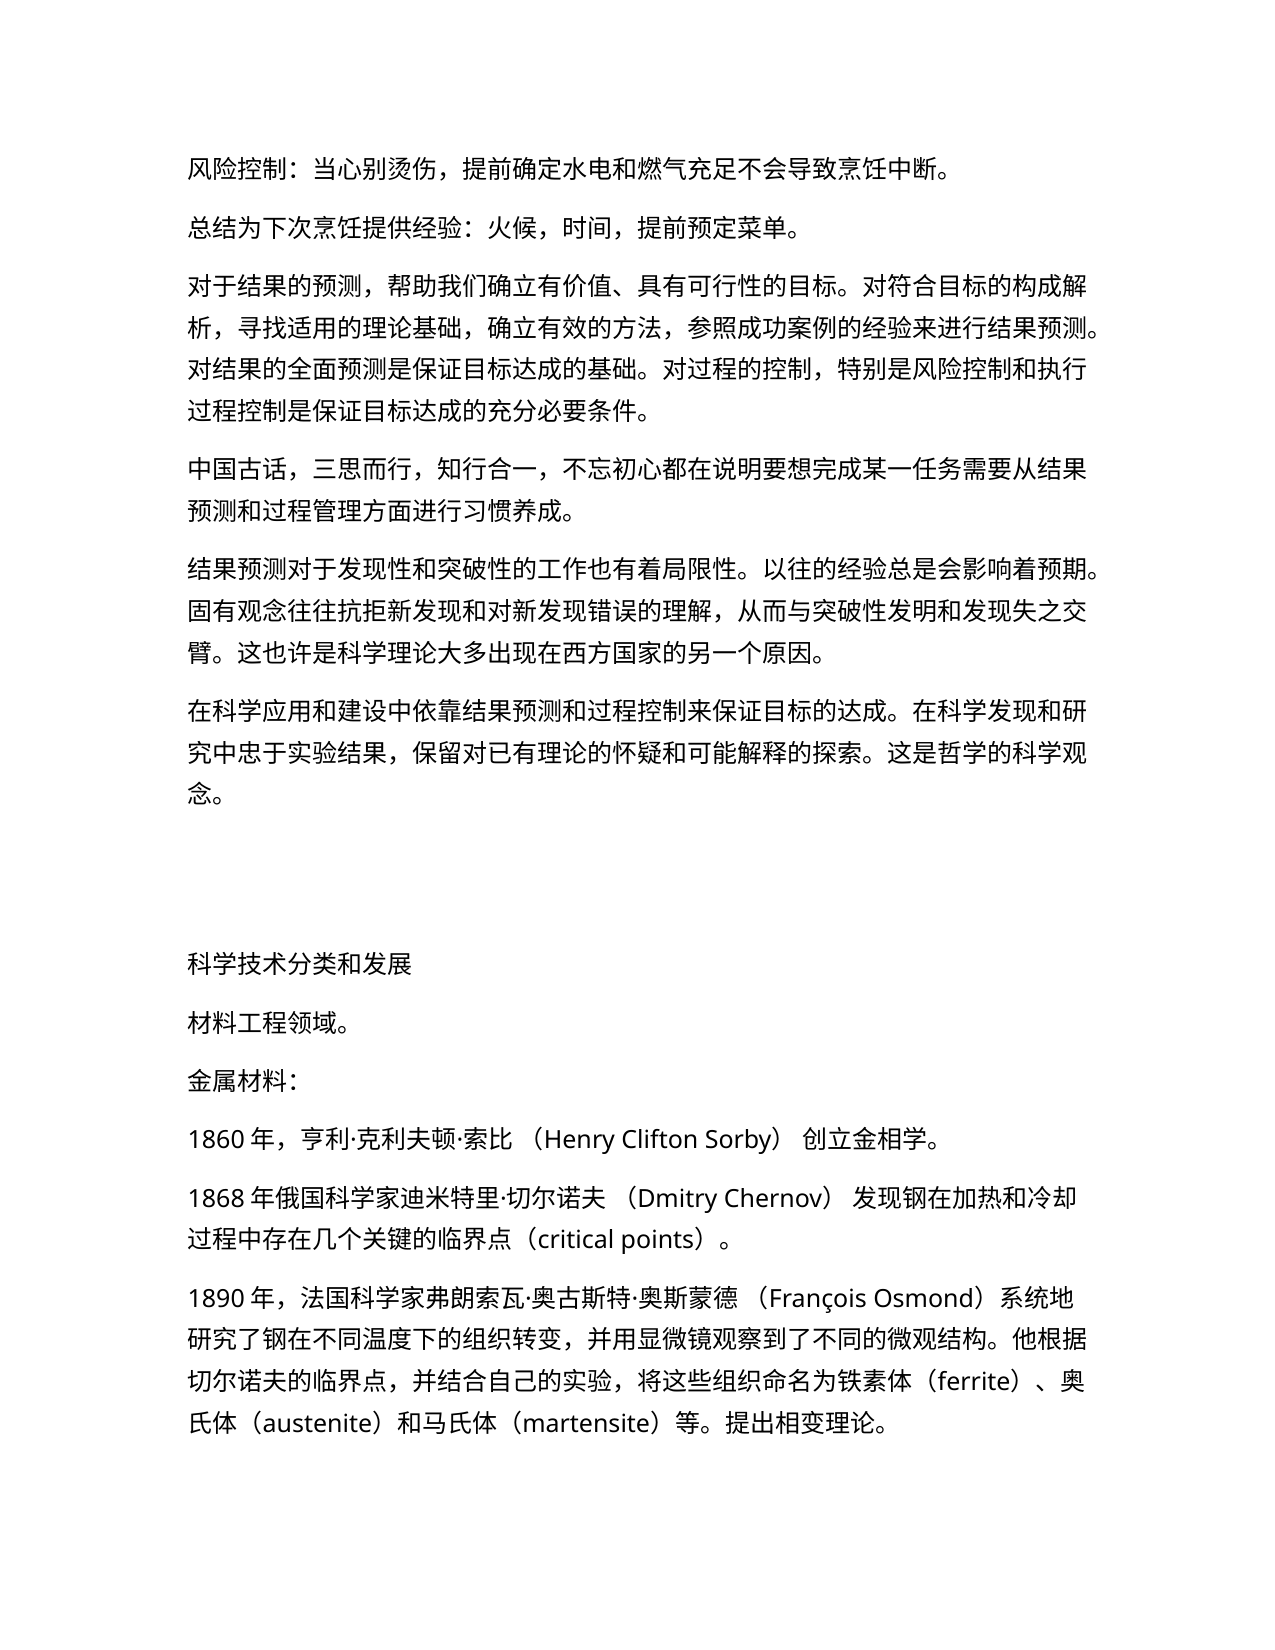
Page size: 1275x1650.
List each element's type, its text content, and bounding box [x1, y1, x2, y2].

text 对于结果的预测，帮助我们确立有价值、具有可行性的目标。对符合目标的构成解析，寻找适用的理论基础，确立有效的方法，参照成功案例的经验来进行结果预测。对结果的全面预测是保证目标达成的基础。对过程的控制，特别是风险控制和执行过程控制是保证目标达成的充分必要条件。 [187, 267, 1087, 428]
text 材料工程领域。 [187, 1003, 1087, 1039]
text 风险控制：当心别烫伤，提前确定水电和燃气充足不会导致烹饪中断。 [187, 150, 1087, 186]
text 1868年俄国科学家迪米特里·切尔诺夫 （Dmitry Chernov） 发现钢在加热和冷却过程中存在几个关键的临界点（critical points）。 [187, 1178, 1087, 1256]
text 结果预测对于发现性和突破性的工作也有着局限性。以往的经验总是会影响着预期。固有观念往往抗拒新发现和对新发现错误的理解，从而与突破性发明和发现失之交臂。这也许是科学理论大多出现在西方国家的另一个原因。 [187, 550, 1087, 669]
text 金属材料： [187, 1062, 1087, 1098]
text 总结为下次烹饪提供经验：火候，时间，提前预定菜单。 [187, 208, 1087, 244]
text 1890年，法国科学家弗朗索瓦·奥古斯特·奥斯蒙德 （François Osmond）系统地研究了钢在不同温度下的组织转变，并用显微镜观察到了不同的微观结构。他根据切尔诺夫的临界点，并结合自己的实验，将这些组织命名为铁素体（ferrite）、奥氏体（austenite）和马氏体（martensite）等。提出相变理论。 [187, 1278, 1087, 1439]
text 中国古话，三思而行，知行合一，不忘初心都在说明要想完成某一任务需要从结果预测和过程管理方面进行习惯养成。 [187, 450, 1087, 528]
text 1860年，亨利·克利夫顿·索比 （Henry Clifton Sorby） 创立金相学。 [187, 1120, 1087, 1156]
text 在科学应用和建设中依靠结果预测和过程控制来保证目标的达成。在科学发现和研究中忠于实验结果，保留对已有理论的怀疑和可能解释的探索。这是哲学的科学观念。 [187, 692, 1087, 811]
text 科学技术分类和发展 [187, 945, 1087, 981]
